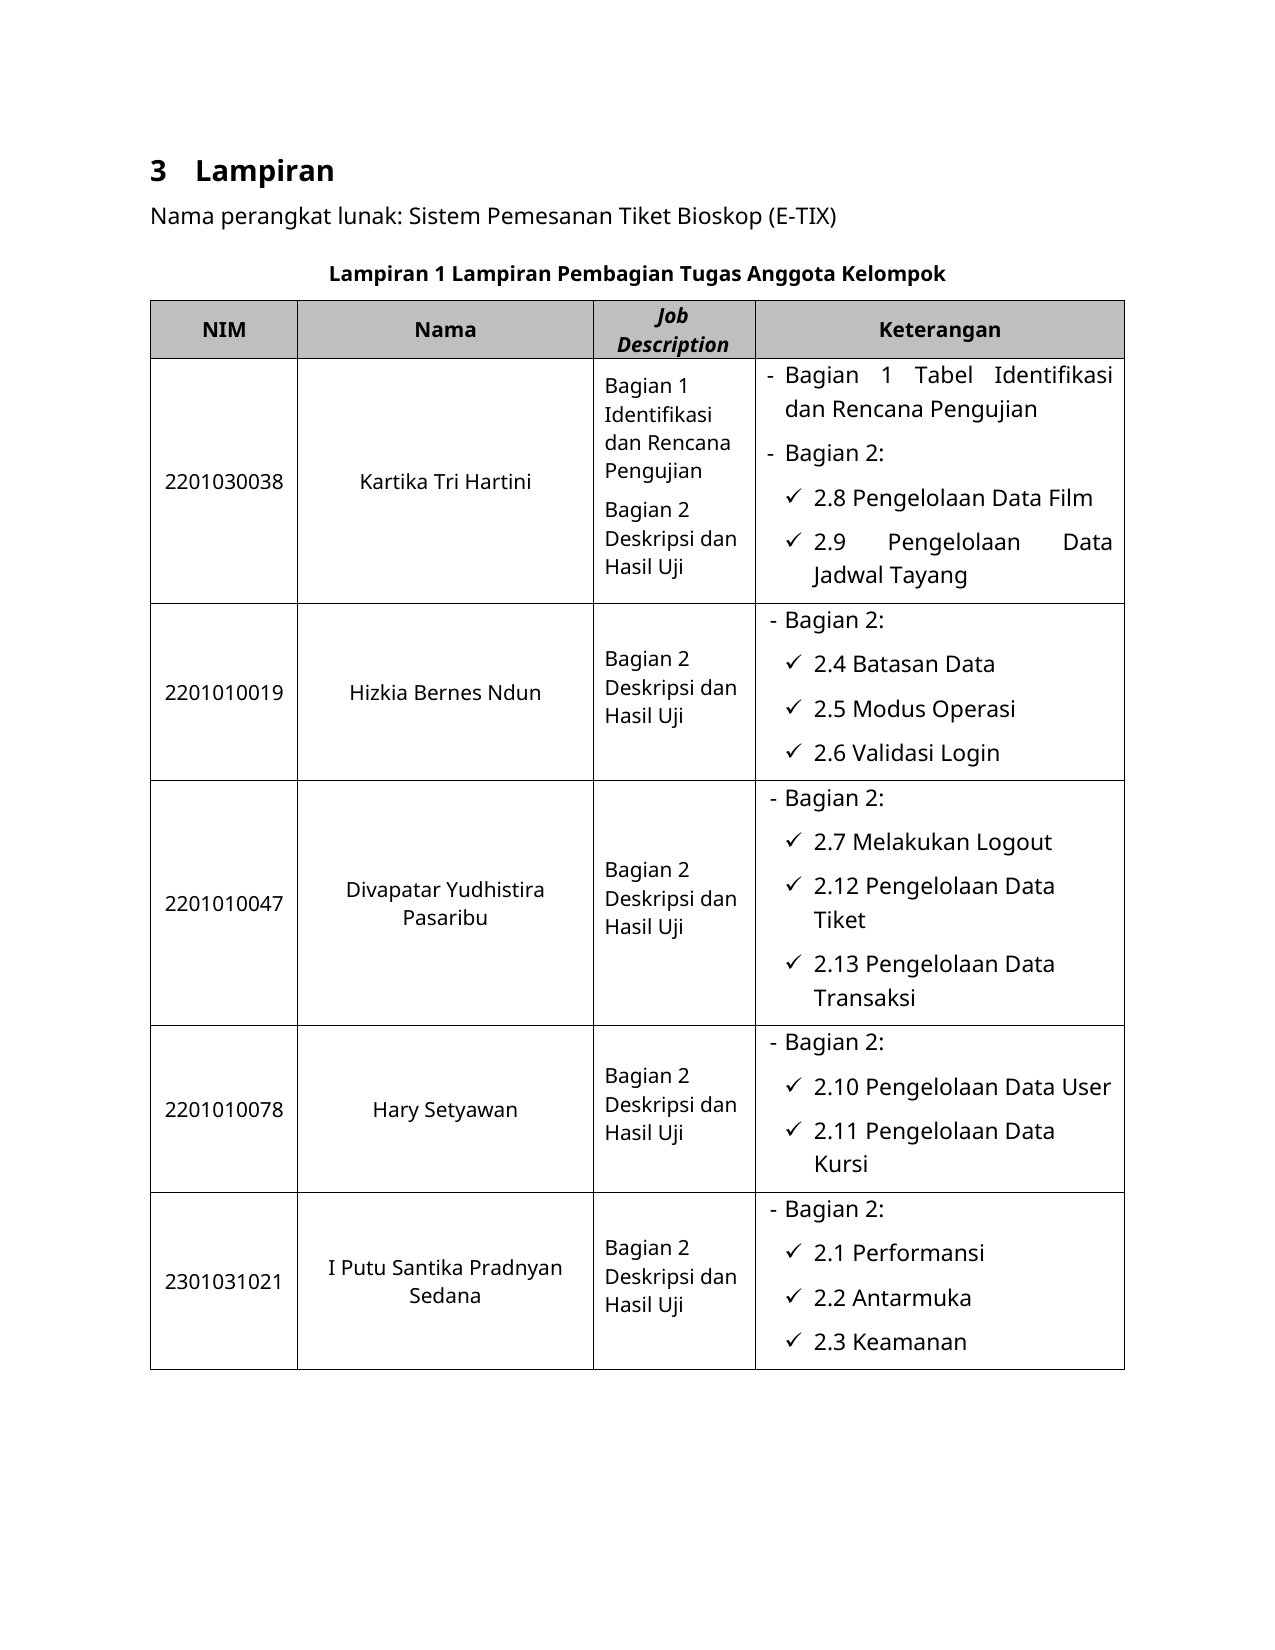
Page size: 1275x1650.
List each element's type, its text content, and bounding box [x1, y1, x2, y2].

table_cell Bagian 2: 2.4 Batasan Data 2.5 Modus Operasi 2.6 Validasi Login [756, 604, 1124, 780]
table_cell 2201010019 [151, 604, 297, 780]
table_cell I Putu Santika Pradnyan Sedana [298, 1193, 593, 1369]
text Nama perangkat lunak: Sistem Pemesanan Tiket Bioskop (E-TIX) [150, 200, 1125, 231]
table_cell Bagian 2 Deskripsi dan Hasil Uji [594, 1193, 755, 1369]
table_header Keterangan [756, 301, 1124, 358]
table_cell 2201010078 [151, 1026, 297, 1192]
table_cell Bagian 2 Deskripsi dan Hasil Uji [594, 1026, 755, 1192]
table_cell Hary Setyawan [298, 1026, 593, 1192]
table_cell Bagian 2 Deskripsi dan Hasil Uji [594, 604, 755, 780]
subtitle Lampiran [150, 150, 1125, 190]
table_cell Bagian 1 Tabel Identifikasi dan Rencana Pengujian Bagian 2: 2.8 Pengelolaan Data Film 2.9 Pengelolaan Data Jadwal Tayang [756, 359, 1124, 603]
table_cell Bagian 2 Deskripsi dan Hasil Uji [594, 781, 755, 1025]
table_cell 2301031021 [151, 1193, 297, 1369]
table_cell 2201010047 [151, 781, 297, 1025]
table_cell Bagian 2: 2.1 Performansi 2.2 Antarmuka 2.3 Keamanan [756, 1193, 1124, 1369]
table_header NIM [151, 301, 297, 358]
table_cell Bagian 2: 2.10 Pengelolaan Data User 2.11 Pengelolaan Data Kursi [756, 1026, 1124, 1192]
text Lampiran 1 Lampiran Pembagian Tugas Anggota Kelompok [150, 259, 1125, 288]
table_header Nama [298, 301, 593, 358]
table_cell Hizkia Bernes Ndun [298, 604, 593, 780]
table_cell 2201030038 [151, 359, 297, 603]
table_cell Bagian 2: 2.7 Melakukan Logout 2.12 Pengelolaan Data Tiket 2.13 Pengelolaan Data Transaksi [756, 781, 1124, 1025]
table_cell Kartika Tri Hartini [298, 359, 593, 603]
table_cell Divapatar Yudhistira Pasaribu [298, 781, 593, 1025]
table_header Job Description [594, 301, 755, 358]
table_cell Bagian 1 Identifikasi dan Rencana Pengujian Bagian 2 Deskripsi dan Hasil Uji [594, 359, 755, 603]
